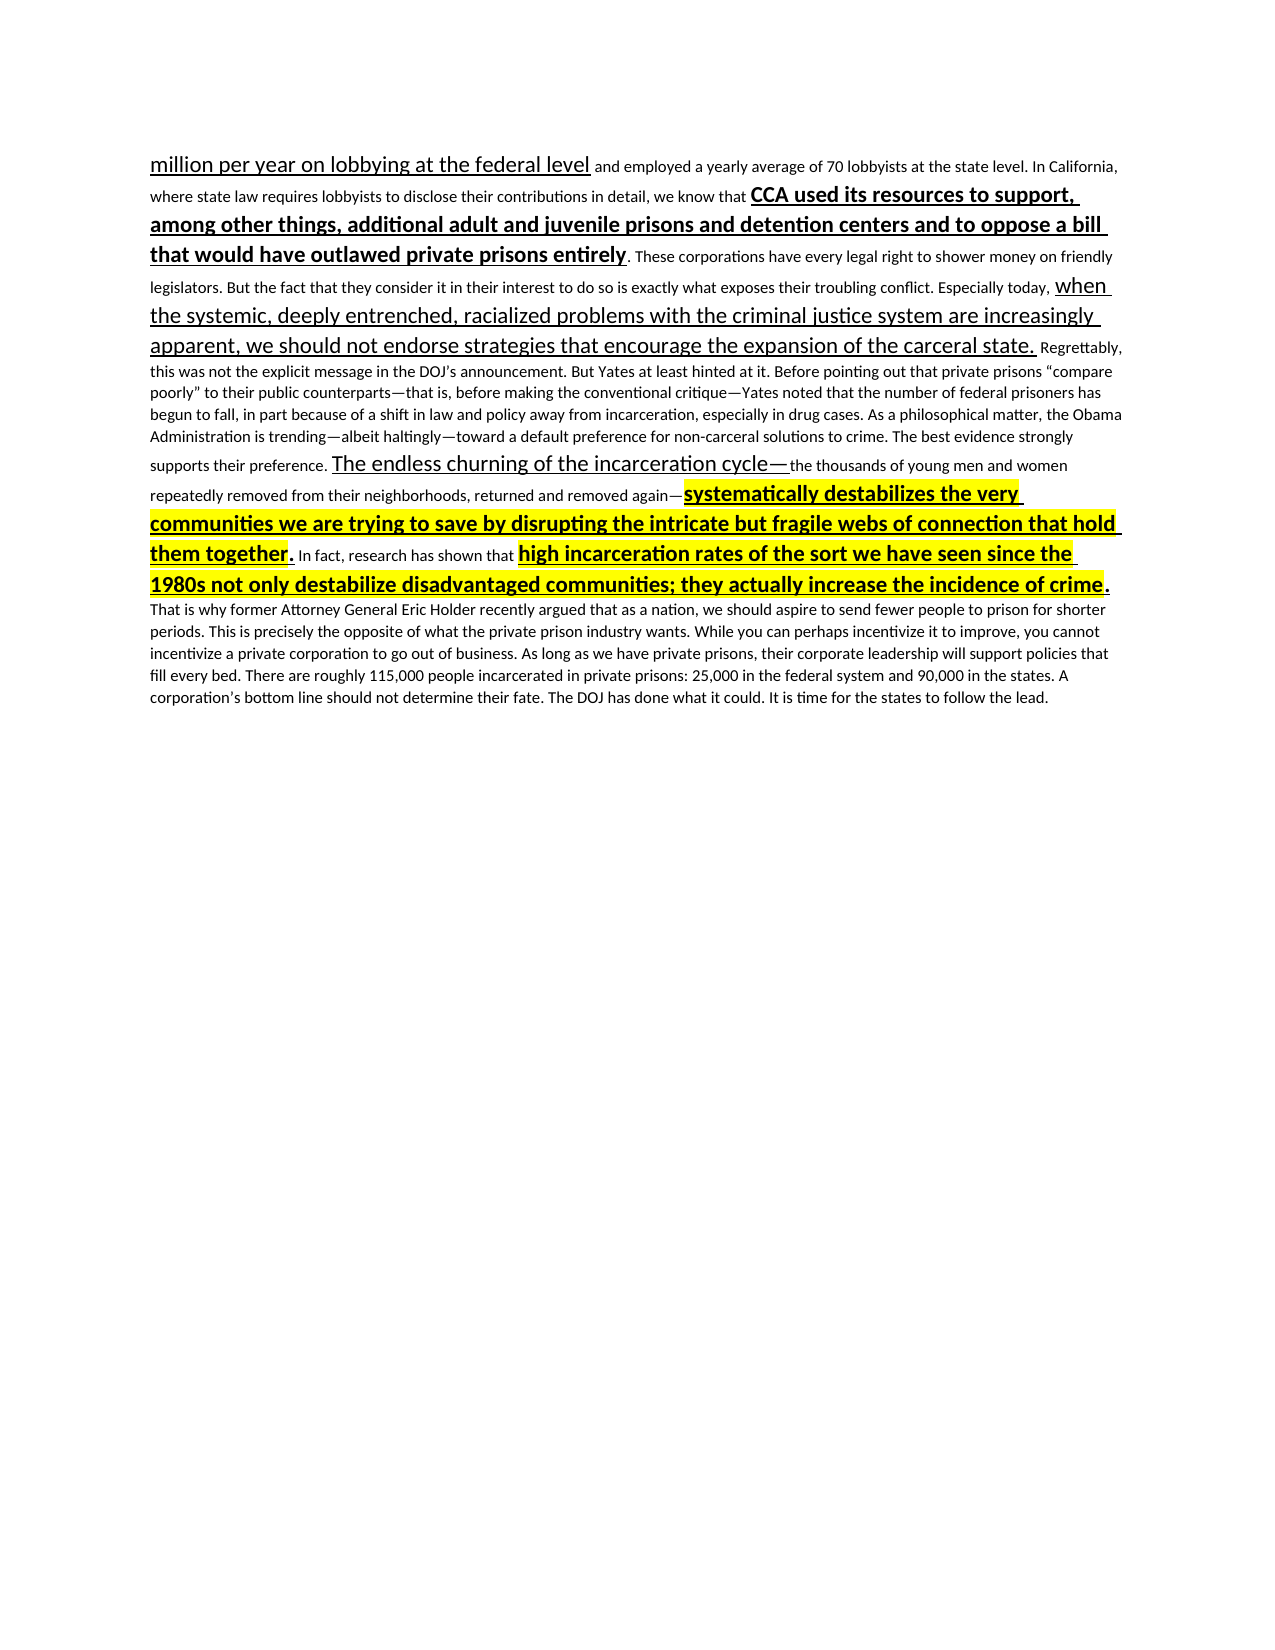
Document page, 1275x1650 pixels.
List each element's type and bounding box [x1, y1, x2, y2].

text [150, 150, 1125, 707]
